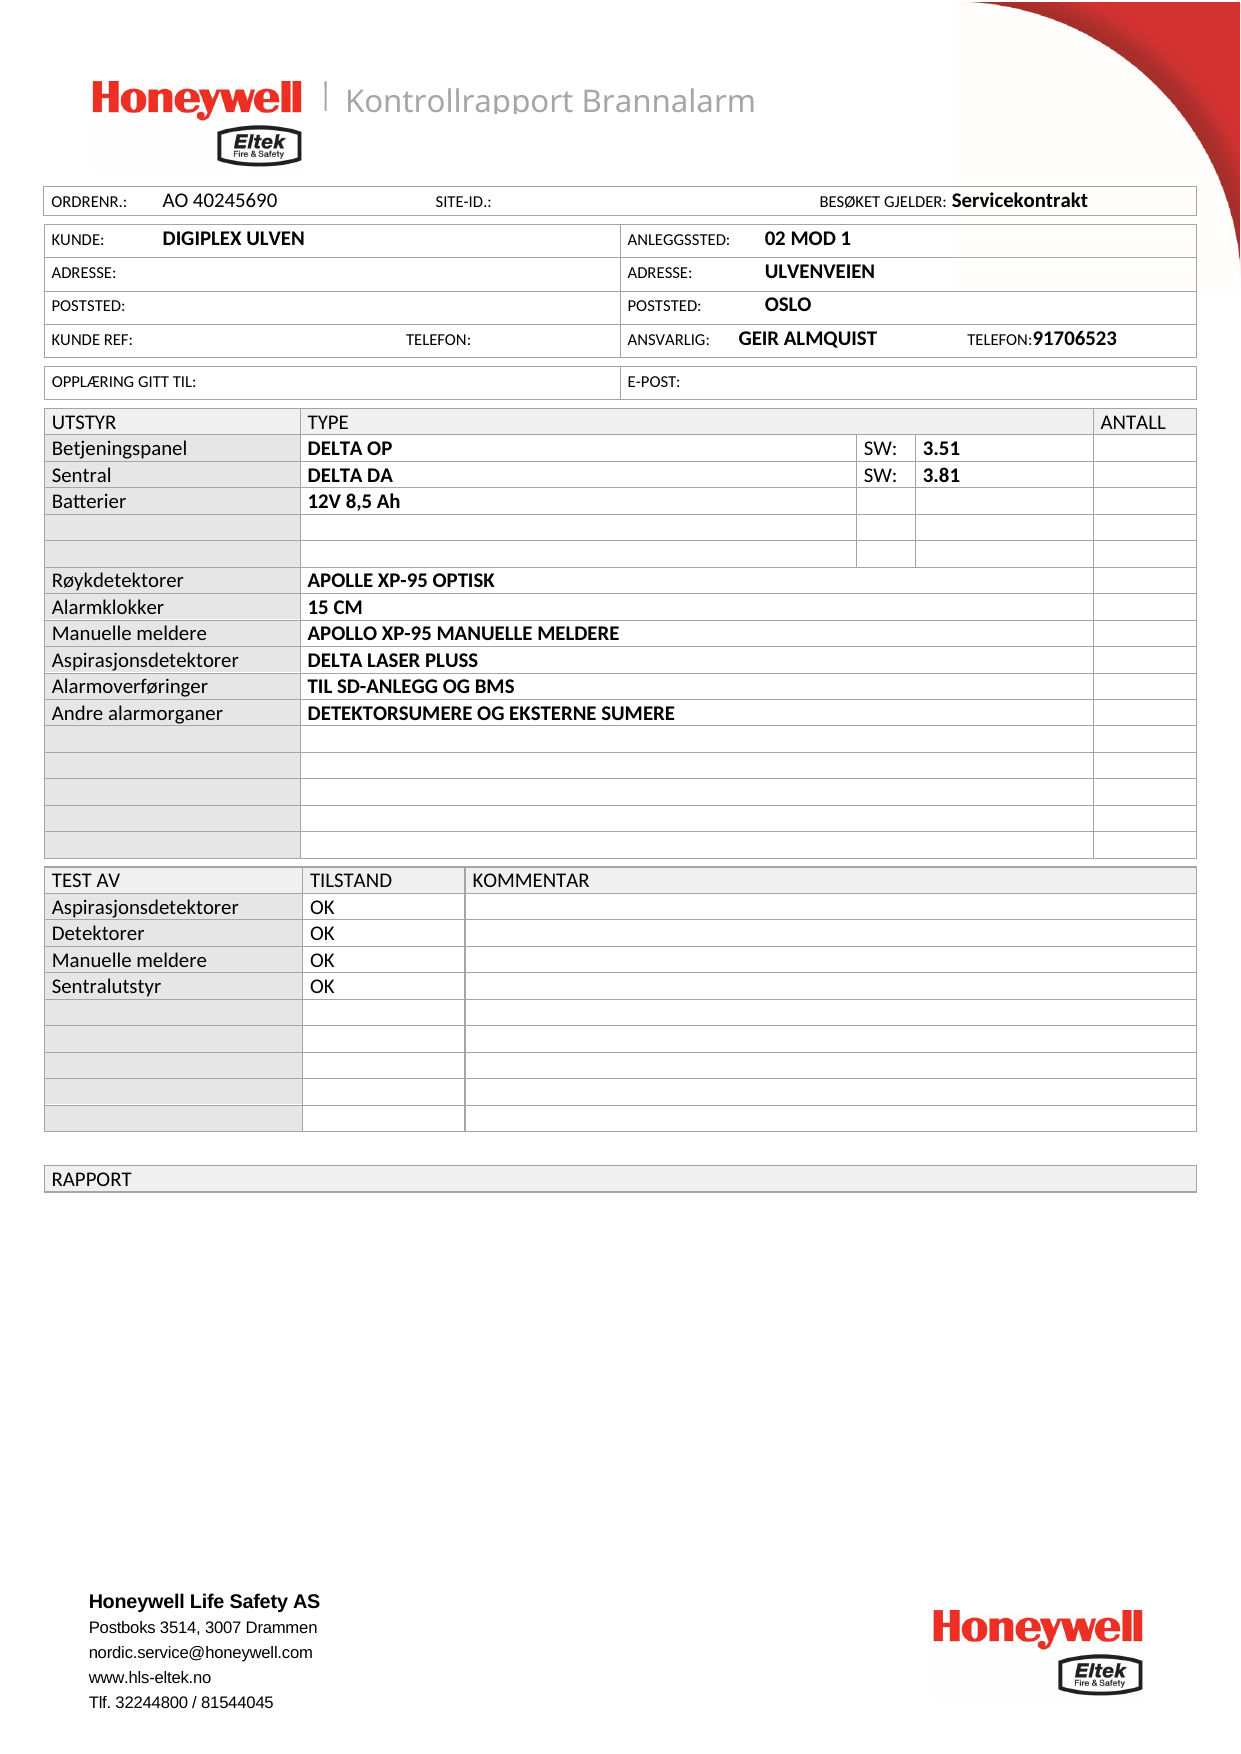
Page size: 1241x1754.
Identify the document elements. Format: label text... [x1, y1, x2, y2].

table_cell ANSVARLIG: GEIR ALMQUIST [621, 325, 960, 357]
table_cell [303, 947, 464, 972]
table_cell [466, 1106, 1196, 1131]
table_cell [857, 462, 915, 487]
table_cell TIL SD-ANLEGG OG BMS [301, 674, 1093, 699]
table_cell [1094, 621, 1196, 646]
picture [933, 1610, 1144, 1698]
table_cell [301, 515, 856, 540]
table_header BESØKET GJELDER: [812, 187, 1196, 215]
table_cell DELTA OP [301, 435, 856, 461]
table_cell TELEFON:91706523 [960, 325, 1196, 357]
table_cell [45, 1106, 302, 1131]
table_header ORDRENR.: AO 40245690 [44, 187, 428, 215]
table_cell [916, 515, 1093, 540]
table_cell [45, 1026, 302, 1052]
table_cell [45, 488, 300, 514]
table_cell [45, 832, 300, 858]
table_header SITE-ID.: [428, 187, 812, 215]
table_cell [1094, 674, 1196, 699]
table_cell [916, 541, 1093, 567]
table_cell ADRESSE: ULVENVEIEN [621, 258, 1196, 291]
table_cell [303, 894, 464, 919]
table_cell [916, 488, 1093, 514]
table_cell [45, 700, 300, 725]
table_cell POSTSTED: [45, 292, 620, 324]
table_cell [45, 647, 300, 672]
table_cell [301, 753, 1093, 778]
table_header UTSTYR [45, 409, 300, 434]
table_cell [1094, 832, 1196, 858]
table_cell DETEKTORSUMERE OG EKSTERNE SUMERE [301, 700, 1093, 725]
table_cell [1094, 541, 1196, 567]
table_cell [303, 1079, 464, 1104]
table_cell [303, 1000, 464, 1025]
table_cell [301, 779, 1093, 805]
table_header TEST AV [45, 868, 302, 893]
table_cell [466, 1079, 1196, 1104]
table_cell [1094, 806, 1196, 831]
table_cell [1094, 568, 1196, 593]
table_cell [1094, 462, 1196, 487]
table_cell [301, 832, 1093, 858]
picture [92, 81, 304, 169]
table_cell POSTSTED: OSLO [621, 292, 1196, 324]
table_cell [45, 1079, 302, 1104]
table_cell [466, 973, 1196, 999]
table_cell [45, 621, 300, 646]
table_cell [466, 894, 1196, 919]
table_cell [466, 920, 1196, 946]
table_cell [1094, 700, 1196, 725]
table_cell [857, 515, 915, 540]
table_cell [466, 1026, 1196, 1052]
table_cell [45, 894, 302, 919]
table_header E-POST: [621, 367, 1196, 399]
table_cell [45, 541, 300, 567]
table_cell DELTA DA [301, 462, 856, 487]
table_cell [1094, 435, 1196, 461]
table_header OPPLÆRING GITT TIL: [45, 367, 620, 399]
table_cell [45, 973, 302, 999]
table_cell [45, 1000, 302, 1025]
table_cell APOLLO XP-95 MANUELLE MELDERE [301, 621, 1093, 646]
table_cell [1094, 779, 1196, 805]
table_cell [45, 515, 300, 540]
table_cell [1094, 594, 1196, 619]
table_cell [45, 726, 300, 752]
table_cell [45, 779, 300, 805]
table_cell [303, 1026, 464, 1052]
table_header TYPE [301, 409, 1093, 434]
table_cell [857, 541, 915, 567]
table_cell TELEFON: [399, 325, 620, 357]
table_cell [301, 541, 856, 567]
table_cell [45, 462, 300, 487]
table_cell [857, 435, 915, 461]
table_header KOMMENTAR [466, 868, 1196, 893]
table_cell APOLLE XP-95 OPTISK [301, 568, 1093, 593]
table_cell [45, 947, 302, 972]
table_cell [1094, 488, 1196, 514]
table_cell 3.81 [916, 462, 1093, 487]
table_cell 12V 8,5 Ah [301, 488, 856, 514]
table_cell [303, 1053, 464, 1078]
table_cell [466, 1000, 1196, 1025]
table_cell [1094, 515, 1196, 540]
table_header KUNDE: DIGIPLEX ULVEN [45, 225, 620, 257]
table_cell ADRESSE: [45, 258, 620, 291]
table_cell [303, 920, 464, 946]
table_cell [303, 973, 464, 999]
table_cell [45, 806, 300, 831]
table_header RAPPORT [45, 1166, 1196, 1191]
table_cell [45, 674, 300, 699]
table_cell DELTA LASER PLUSS [301, 647, 1093, 672]
table_cell [301, 806, 1093, 831]
picture [952, 2, 1241, 290]
table_cell 3.51 [916, 435, 1093, 461]
table_header ANTALL [1094, 409, 1196, 434]
table_cell [303, 1106, 464, 1131]
table_cell [45, 753, 300, 778]
table_cell 15 CM [301, 594, 1093, 619]
table_cell [45, 1053, 302, 1078]
table_header TILSTAND [303, 868, 464, 893]
table_cell [1094, 726, 1196, 752]
table_cell [1094, 647, 1196, 672]
table_header ANLEGGSSTED: 02 MOD 1 [621, 225, 1196, 257]
table_cell [466, 1053, 1196, 1078]
table_cell [45, 594, 300, 619]
table_cell [1094, 753, 1196, 778]
table_cell [45, 920, 302, 946]
table_cell [301, 726, 1093, 752]
table_cell [45, 435, 300, 461]
table_cell KUNDE REF: [45, 325, 398, 357]
table_cell [45, 568, 300, 593]
table_cell [466, 947, 1196, 972]
table_cell [857, 488, 915, 514]
